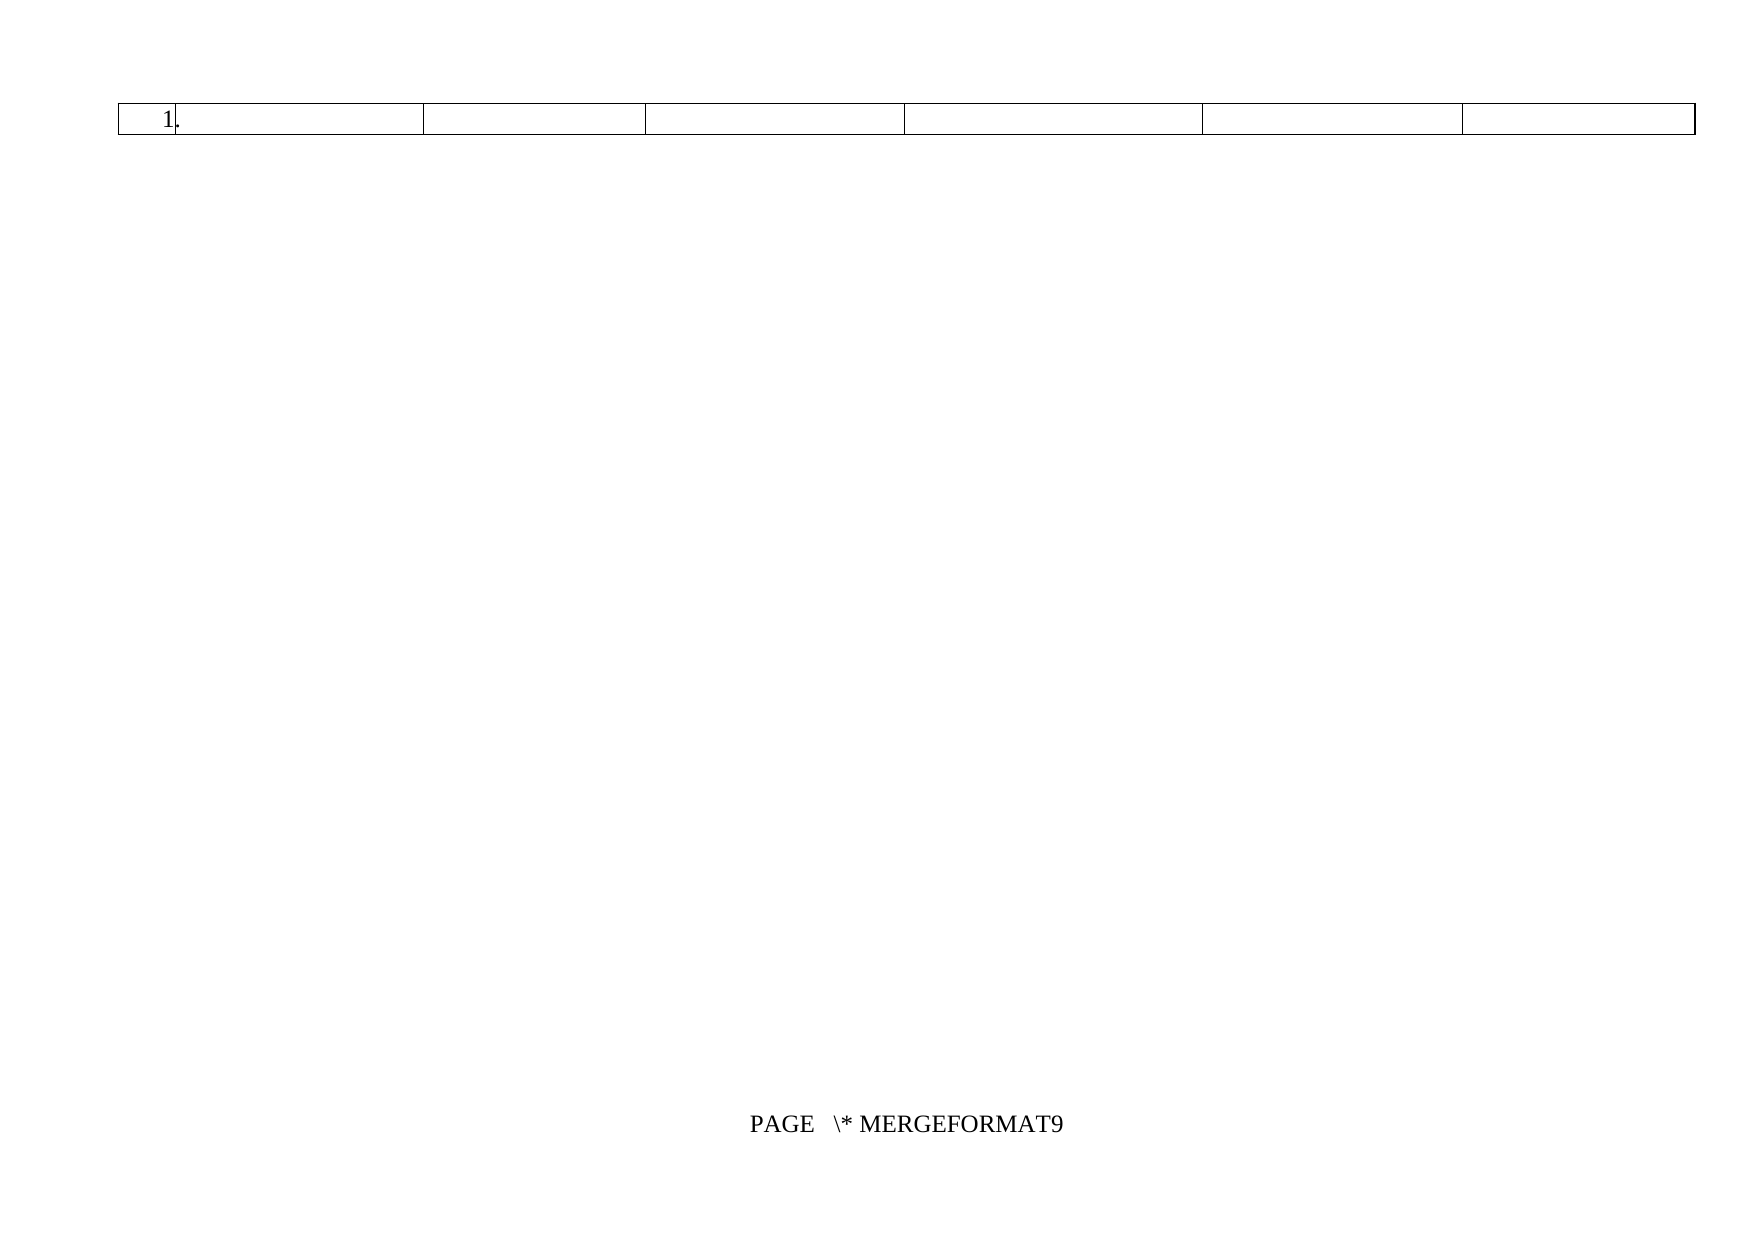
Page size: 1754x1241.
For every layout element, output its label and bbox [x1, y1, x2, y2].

table_cell [905, 104, 1202, 134]
table_cell [119, 104, 175, 134]
table_cell [646, 104, 904, 134]
table_cell [176, 104, 423, 134]
table_cell [424, 104, 645, 134]
table_cell [1203, 104, 1462, 134]
table_cell [1463, 104, 1694, 134]
